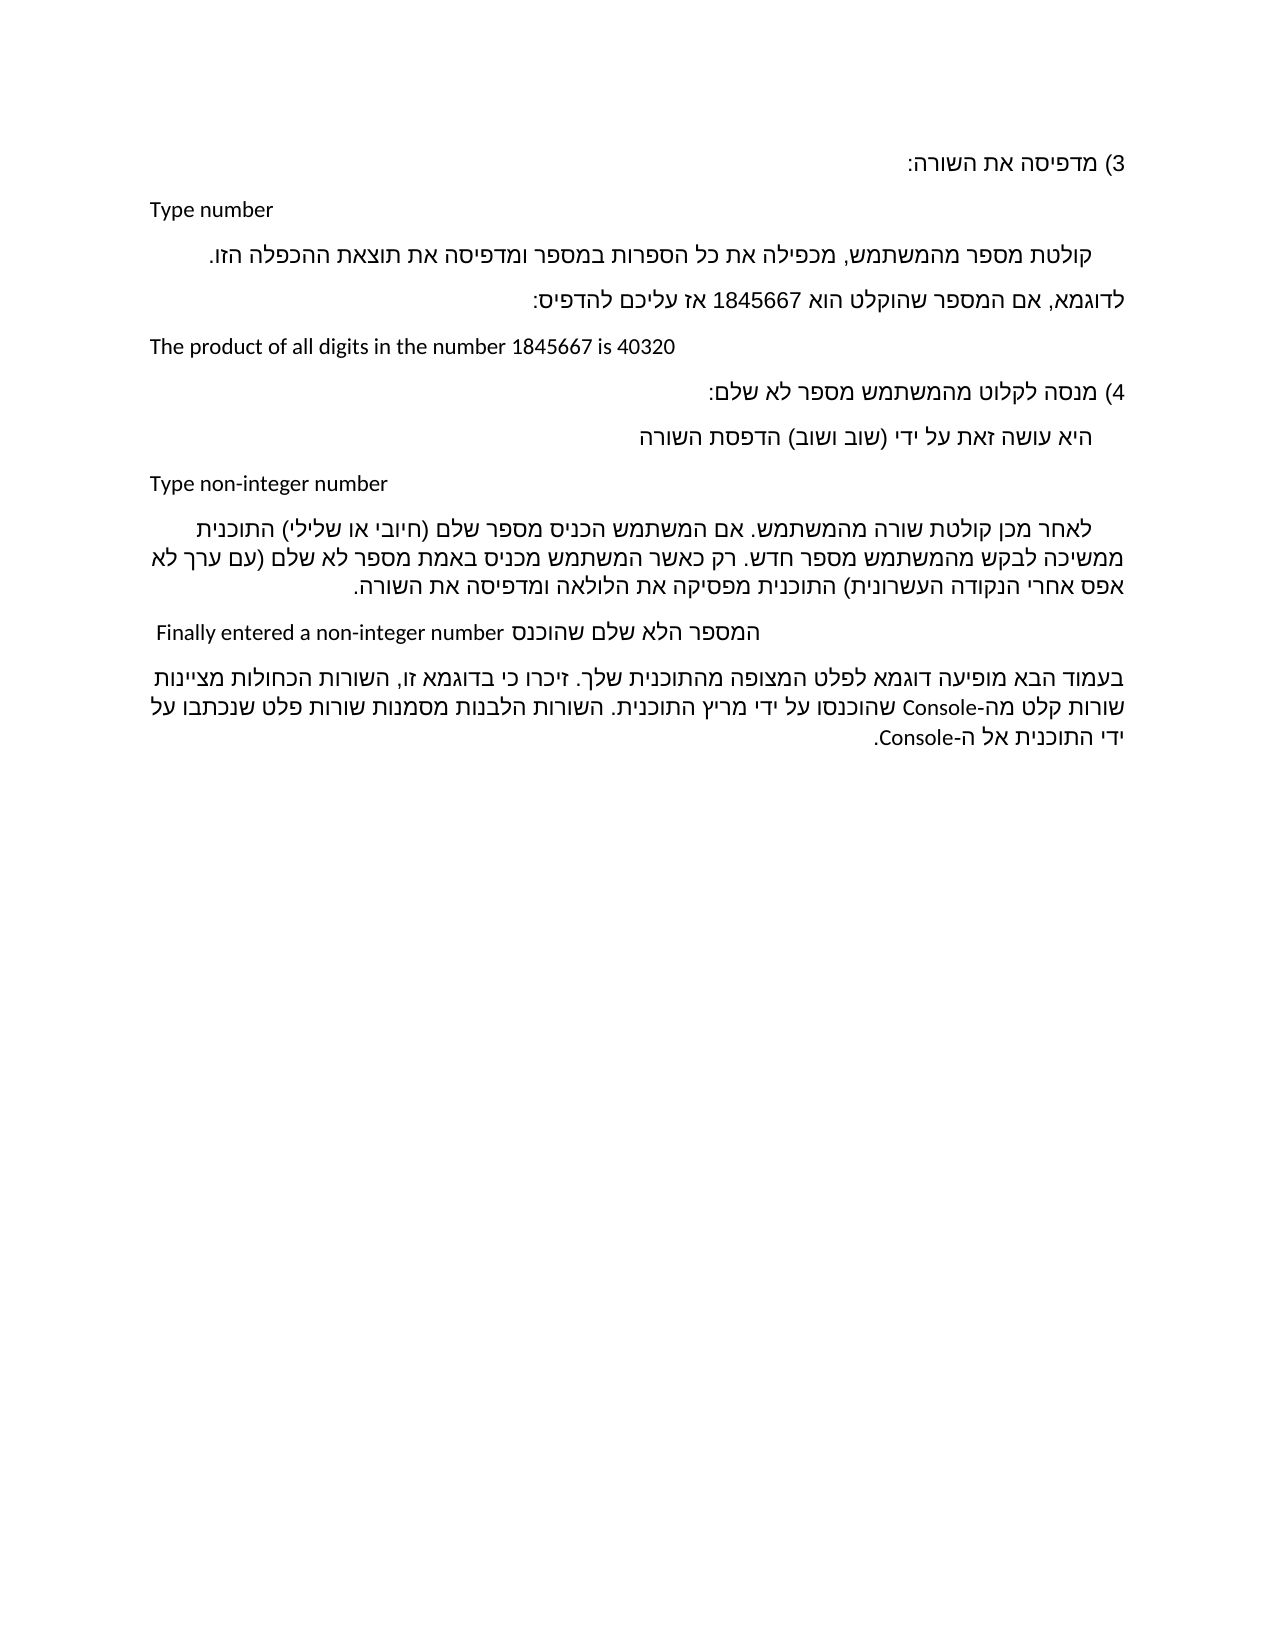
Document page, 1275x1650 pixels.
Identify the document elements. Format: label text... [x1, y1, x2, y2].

text Type number [150, 195, 1125, 223]
text המספר הלא שלם שהוכנס Finally entered a non-integer number [150, 618, 1125, 646]
text 4) מנסה לקלוט מהמשתמש מספר לא שלם: [150, 379, 1125, 405]
text קולטת מספר מהמשתמש, מכפילה את כל הספרות במספר ומדפיסה את תוצאת ההכפלה הזו. [150, 242, 1125, 268]
text 3) מדפיסה את השורה: [150, 150, 1125, 176]
text בעמוד הבא מופיעה דוגמא לפלט המצופה מהתוכנית שלך. זיכרו כי בדוגמא זו, השורות הכחולות מציינות שורות קלט מה-Console שהוכנסו על ידי מריץ התוכנית. השורות הלבנות מסמנות שורות פלט שנכתבו על ידי התוכנית אל ה-Console. [150, 665, 1125, 752]
text לאחר מכן קולטת שורה מהמשתמש. אם המשתמש הכניס מספר שלם (חיובי או שלילי) התוכנית ממשיכה לבקש מהמשתמש מספר חדש. רק כאשר המשתמש מכניס באמת מספר לא שלם (עם ערך לא אפס אחרי הנקודה העשרונית) התוכנית מפסיקה את הלולאה ומדפיסה את השורה. [150, 516, 1125, 599]
text Type non-integer number [150, 469, 1125, 497]
text לדוגמא, אם המספר שהוקלט הוא 1845667 אז עליכם להדפיס: [150, 287, 1125, 313]
text The product of all digits in the number 1845667 is 40320 [150, 332, 1125, 360]
text היא עושה זאת על ידי (שוב ושוב) הדפסת השורה [150, 424, 1125, 451]
